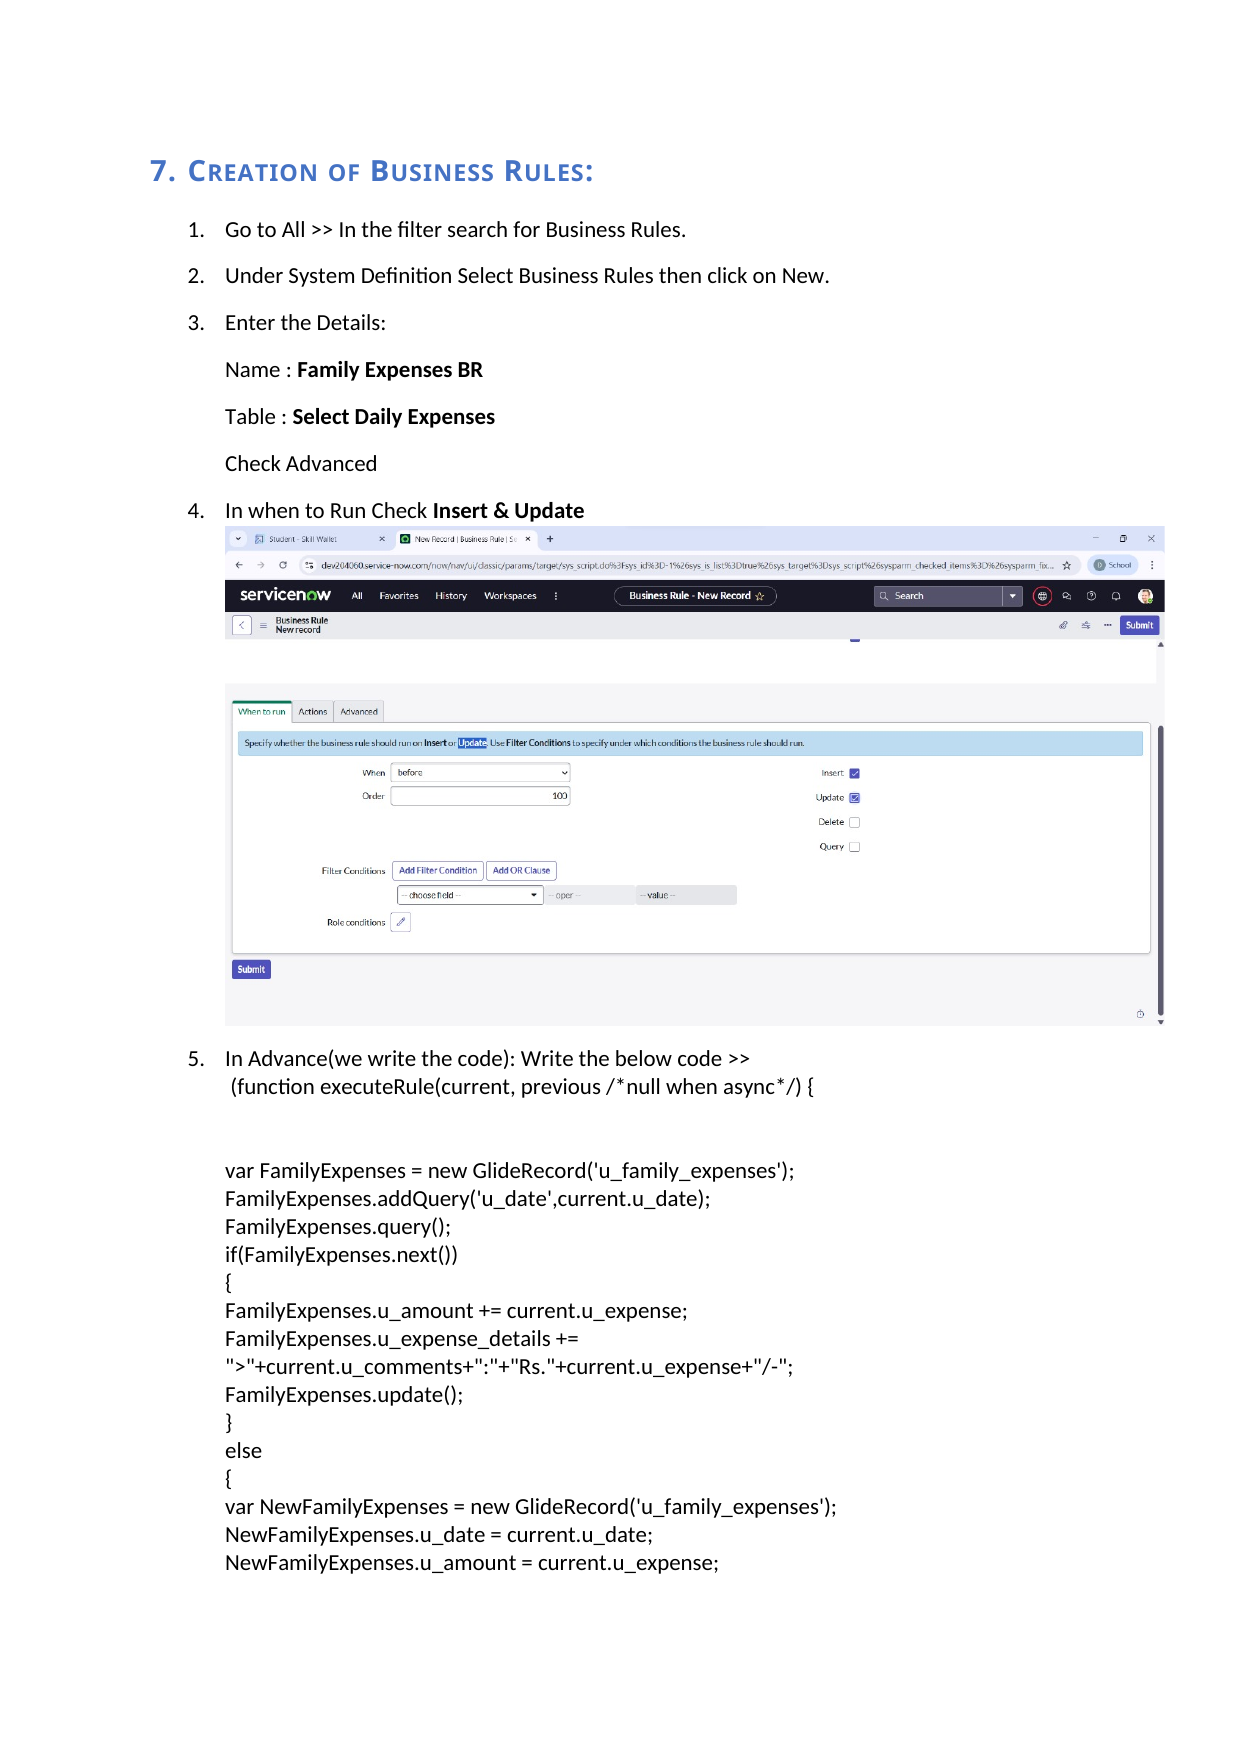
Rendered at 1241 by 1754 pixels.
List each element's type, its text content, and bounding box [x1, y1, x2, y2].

text Table : Select Daily Expenses [225, 402, 1090, 430]
text FamilyExpenses.query(); [225, 1212, 1090, 1240]
text NewFamilyExpenses.u_date = current.u_date; [225, 1520, 1090, 1548]
list In Advance(we write the code): Write the below code >> [187, 1044, 1090, 1072]
text FamilyExpenses.addQuery('u_date',current.u_date); [225, 1184, 1090, 1212]
text Name : Family Expenses BR [225, 355, 1090, 383]
subtitle 7. Creation of Business Rules: [150, 150, 1090, 190]
list Go to All >> In the filter search for Business Rules. [187, 215, 1090, 243]
text var FamilyExpenses = new GlideRecord('u_family_expenses'); [225, 1156, 1090, 1184]
text { [225, 1464, 1090, 1492]
picture [225, 526, 1165, 1026]
text FamilyExpenses.u_amount += current.u_expense; [225, 1296, 1090, 1324]
text FamilyExpenses.u_expense_details += ">"+current.u_comments+":"+"Rs."+current.u_expense+"/-"; [225, 1324, 1090, 1380]
text else [225, 1436, 1090, 1464]
text NewFamilyExpenses.u_amount = current.u_expense; [225, 1548, 1090, 1576]
text Check Advanced [225, 449, 1090, 477]
text } [225, 1408, 1090, 1436]
text (function executeRule(current, previous /*null when async*/) { [225, 1072, 1090, 1100]
list Enter the Details: [187, 308, 1090, 336]
text { [225, 1268, 1090, 1296]
text FamilyExpenses.update(); [225, 1380, 1090, 1408]
list Under System Definition Select Business Rules then click on New. [187, 262, 1090, 289]
text var NewFamilyExpenses = new GlideRecord('u_family_expenses'); [225, 1492, 1090, 1520]
text if(FamilyExpenses.next()) [225, 1240, 1090, 1268]
